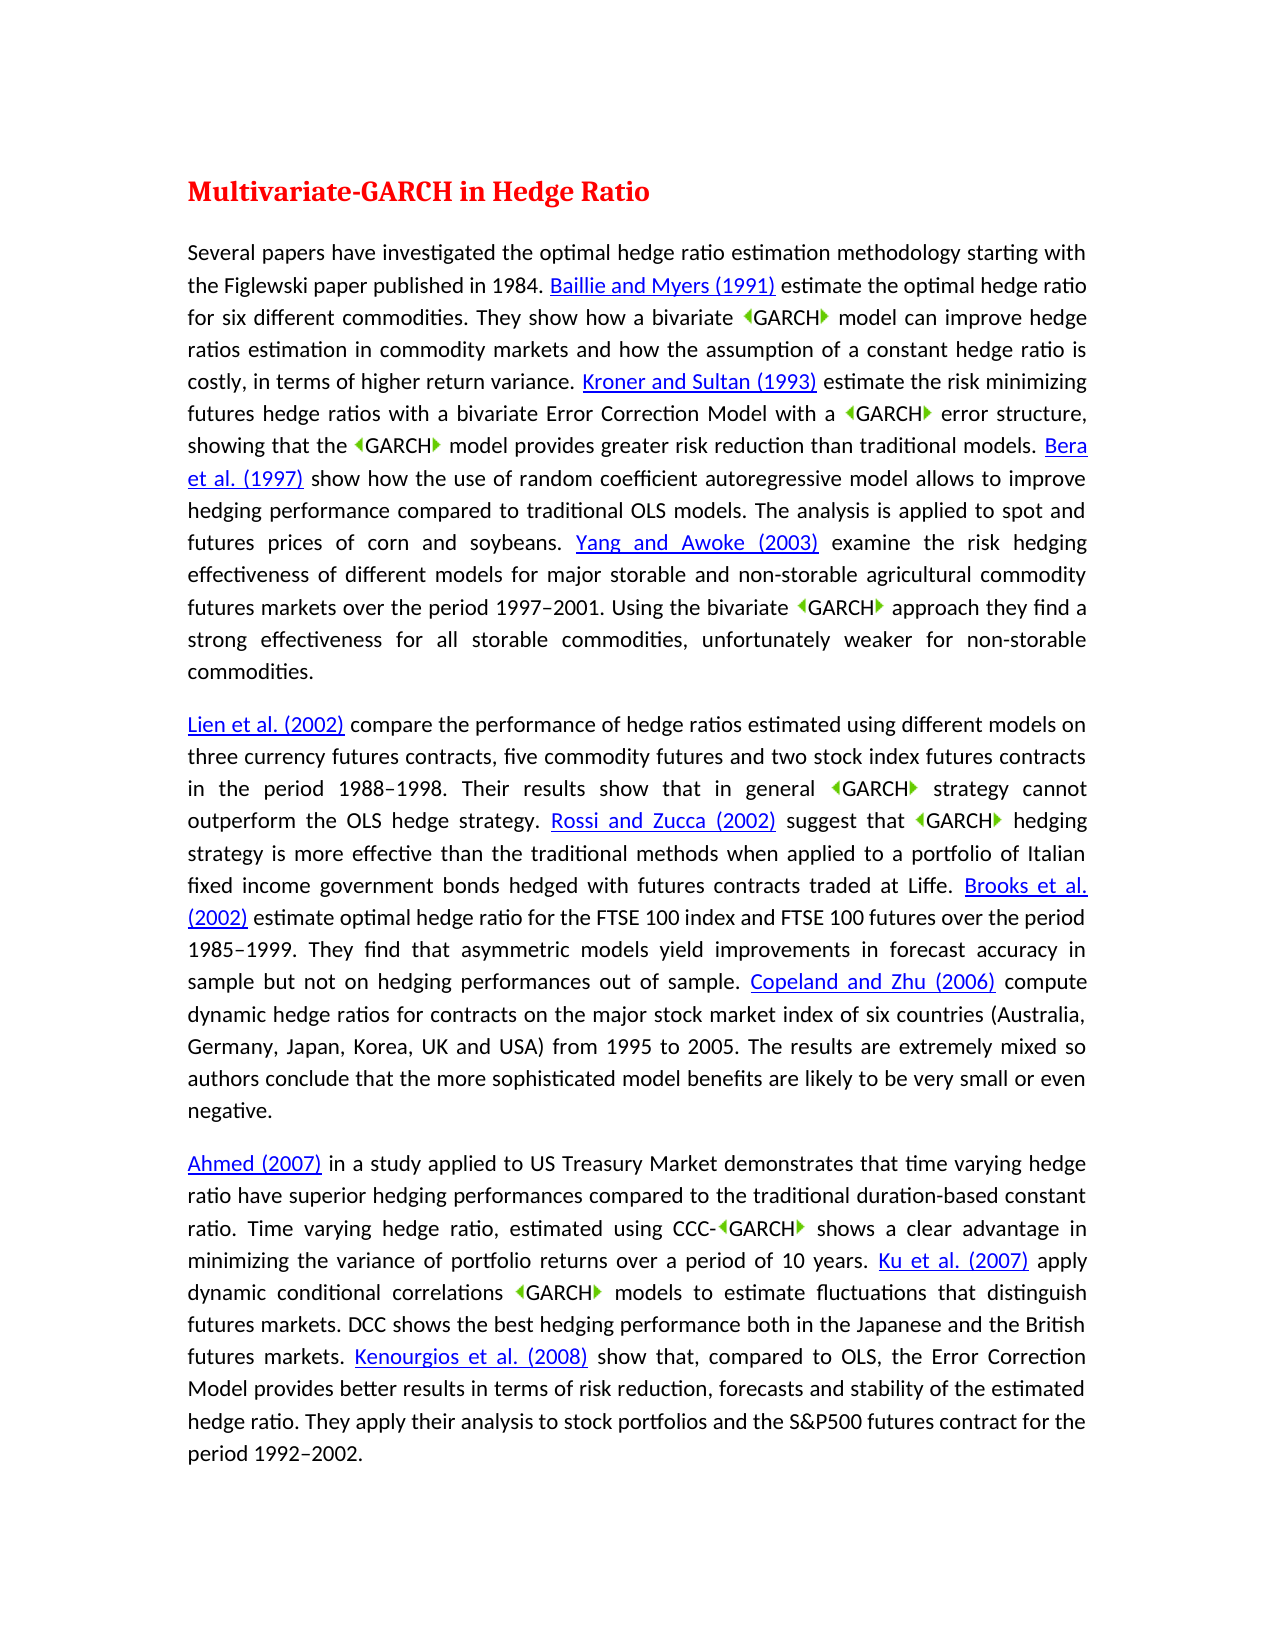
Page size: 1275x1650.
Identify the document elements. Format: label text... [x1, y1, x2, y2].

picture [795, 1218, 807, 1236]
text Ahmed (2007) in a study applied to US Treasury Market demonstrates that time varying hedge ratio have superior hedging performances compared to the traditional duration-based constant ratio. Time varying hedge ratio, estimated using CCC-GARCH shows a clear advantage in minimizing the variance of portfolio returns over a period of 10 years. Ku et al. (2007) apply dynamic conditional correlations GARCH models to estimate fluctuations that distinguish futures markets. DCC shows the best hedging performance both in the Japanese and the British futures markets. Kenourgios et al. (2008) show that, compared to OLS, the Error Correction Model provides better results in terms of risk reduction, forecasts and stability of the estimated hedge ratio. They apply their analysis to stock portfolios and the S&P500 futures contract for the period 1992–2002. [187, 1149, 1087, 1467]
picture [353, 436, 365, 454]
picture [717, 1218, 729, 1236]
picture [742, 308, 753, 326]
picture [908, 779, 920, 797]
picture [830, 779, 842, 797]
text Lien et al. (2002) compare the performance of hedge ratios estimated using different models on three currency futures contracts, five commodity futures and two stock index futures contracts in the period 1988–1998. Their results show that in general GARCH strategy cannot outperform the OLS hedge strategy. Rossi and Zucca (2002) suggest that GARCH hedging strategy is more effective than the traditional methods when applied to a portfolio of Italian fixed income government bonds hedged with futures contracts traded at Liffe. Brooks et al. (2002) estimate optimal hedge ratio for the FTSE 100 index and FTSE 100 futures over the period 1985–1999. They find that asymmetric models yield improvements in forecast accuracy in sample but not on hedging performances out of sample. Copeland and Zhu (2006) compute dynamic hedge ratios for contracts on the major stock market index of six countries (Australia, Germany, Japan, Korea, UK and USA) from 1995 to 2005. The results are extremely mixed so authors conclude that the more sophisticated model benefits are likely to be very small or even negative. [187, 710, 1087, 1124]
picture [431, 436, 443, 454]
subtitle Multivariate-GARCH in Hedge Ratio [187, 175, 1087, 208]
picture [592, 1283, 604, 1301]
picture [796, 597, 808, 615]
picture [514, 1283, 526, 1301]
picture [819, 308, 831, 326]
picture [992, 811, 1004, 829]
picture [844, 404, 856, 422]
picture [874, 597, 886, 615]
text Several papers have investigated the optimal hedge ratio estimation methodology starting with the Figlewski paper published in 1984. Baillie and Myers (1991) estimate the optimal hedge ratio for six different commodities. They show how a bivariate GARCH model can improve hedge ratios estimation in commodity markets and how the assumption of a constant hedge ratio is costly, in terms of higher return variance. Kroner and Sultan (1993) estimate the risk minimizing futures hedge ratios with a bivariate Error Correction Model with a GARCH error structure, showing that the GARCH model provides greater risk reduction than traditional models. Bera et al. (1997) show how the use of random coefficient autoregressive model allows to improve hedging performance compared to traditional OLS models. The analysis is applied to spot and futures prices of corn and soybeans. Yang and Awoke, 2003 J. Yang and T.O. Awoke, Asset storability and hedging effectiveness in commodity futures markets, Applied Economics Letters 10 (2003), pp. 487–491. Full Text via CrossRef | View Record in Scopus | Cited By in Scopus (7)Yang and Awoke (2003) examine the risk hedging effectiveness of different models for major storable and non-storable agricultural commodity futures markets over the period 1997–2001. Using the bivariate GARCH approach they find a strong effectiveness for all storable commodities, unfortunately weaker for non-storable commodities. [187, 238, 1087, 685]
picture [914, 811, 926, 829]
picture [922, 404, 934, 422]
